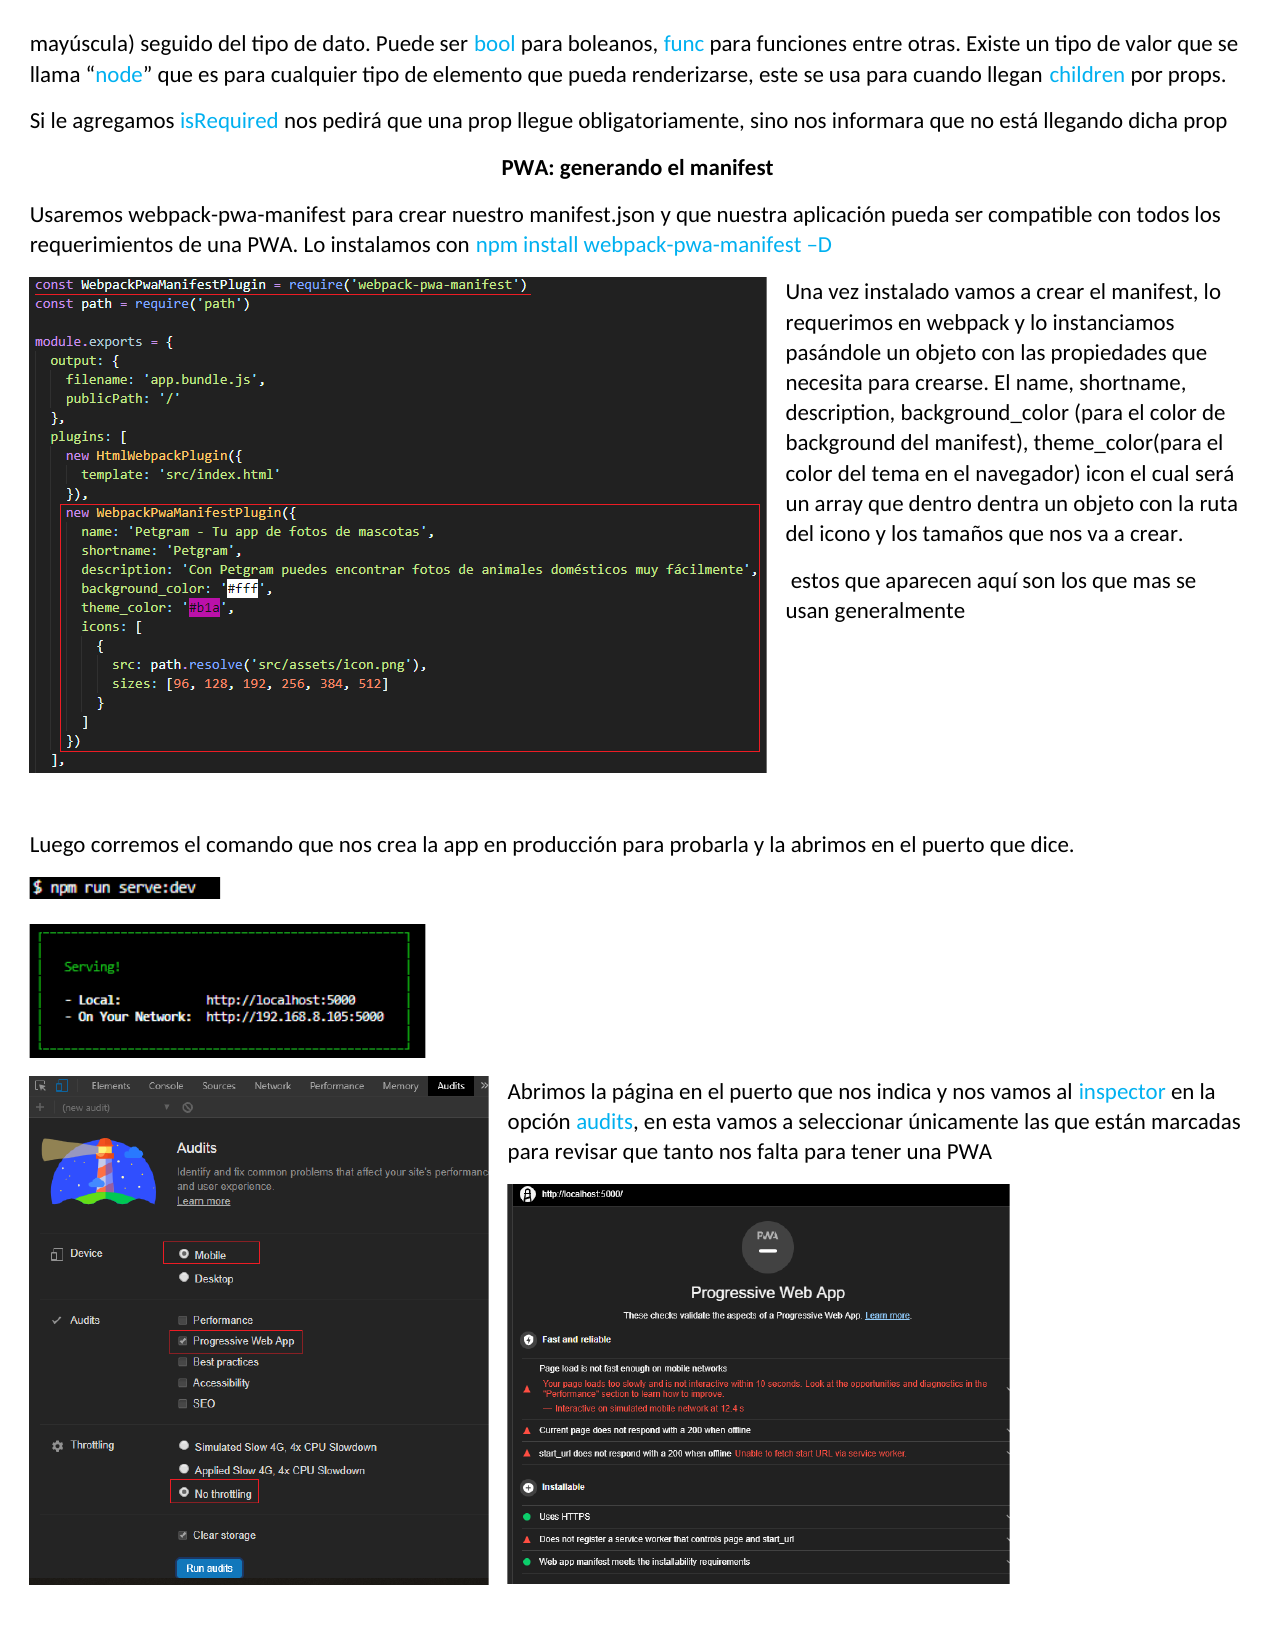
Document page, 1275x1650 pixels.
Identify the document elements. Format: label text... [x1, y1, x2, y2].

text Abrimos la página en el puerto que nos indica y nos vamos al inspector en la opción audits, en esta vamos a seleccionar únicamente las que están marcadas para revisar que tanto nos falta para tener una PWA [489, 1077, 1245, 1165]
text PWA: generando el manifest [29, 153, 1245, 182]
picture [507, 1184, 1010, 1584]
picture [29, 877, 221, 899]
text Usaremos webpack-pwa-manifest para crear nuestro manifest.json y que nuestra aplicación pueda ser compatible con todos los requerimientos de una PWA. Lo instalamos con npm install webpack-pwa-manifest –D [29, 200, 1245, 259]
picture [29, 924, 426, 1058]
text Una vez instalado vamos a crear el manifest, lo requerimos en webpack y lo instanciamos pasándole un objeto con las propiedades que necesita para crearse. El name, shortname, description, background_color (para el color de background del manifest), theme_color(para el color del tema en el navegador) icon el cual será un array que dentro dentra un objeto con la ruta del icono y los tamaños que nos va a crear. [767, 277, 1245, 547]
text Si le agregamos isRequired nos pedirá que una prop llegue obligatoriamente, sino nos informara que no está llegando dicha prop [29, 107, 1245, 135]
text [29, 29, 1245, 88]
picture [29, 1076, 489, 1585]
picture [29, 277, 767, 773]
text estos que aparecen aquí son los que mas se usan generalmente [767, 566, 1245, 624]
text Luego corremos el comando que nos crea la app en producción para probarla y la abrimos en el puerto que dice. [29, 831, 1245, 859]
